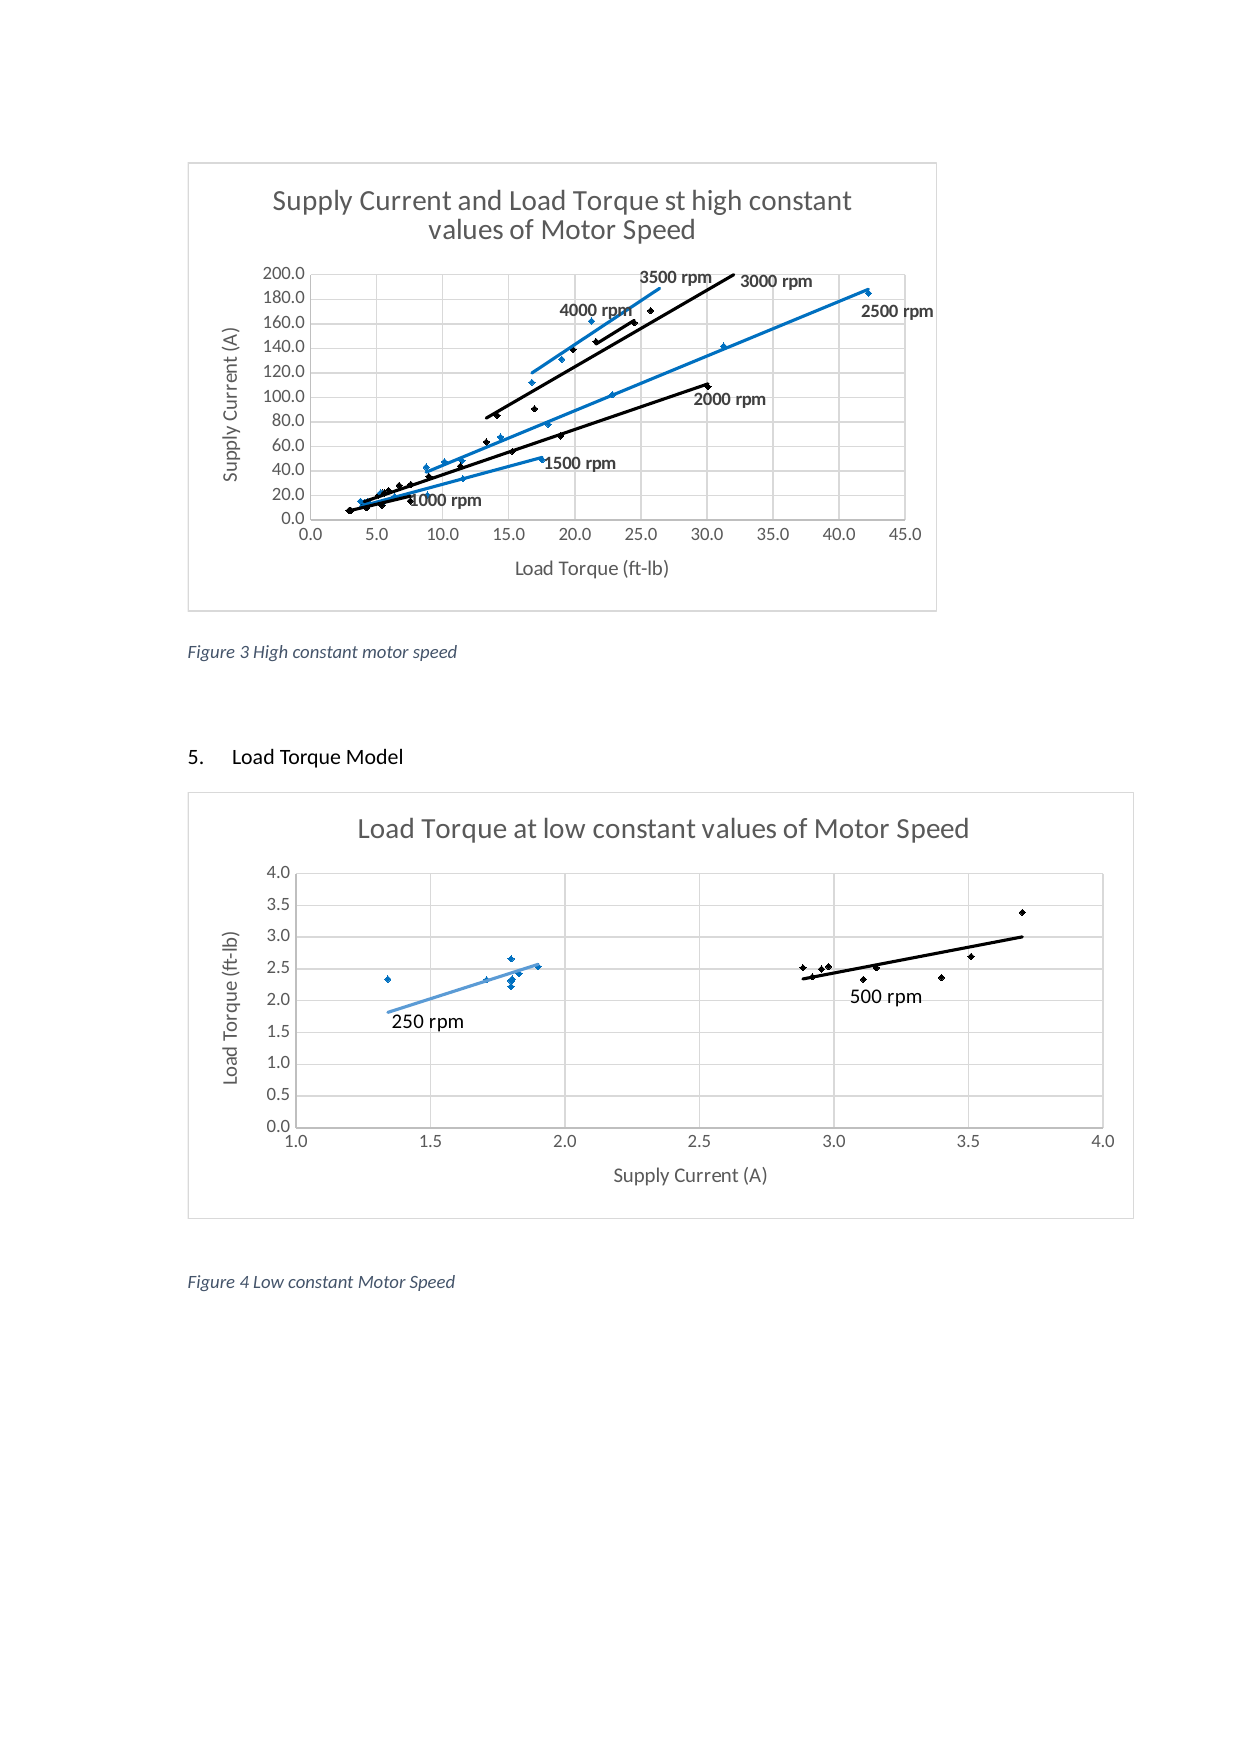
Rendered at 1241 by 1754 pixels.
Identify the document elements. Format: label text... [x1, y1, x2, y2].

list Load Torque Model [187, 740, 1053, 773]
